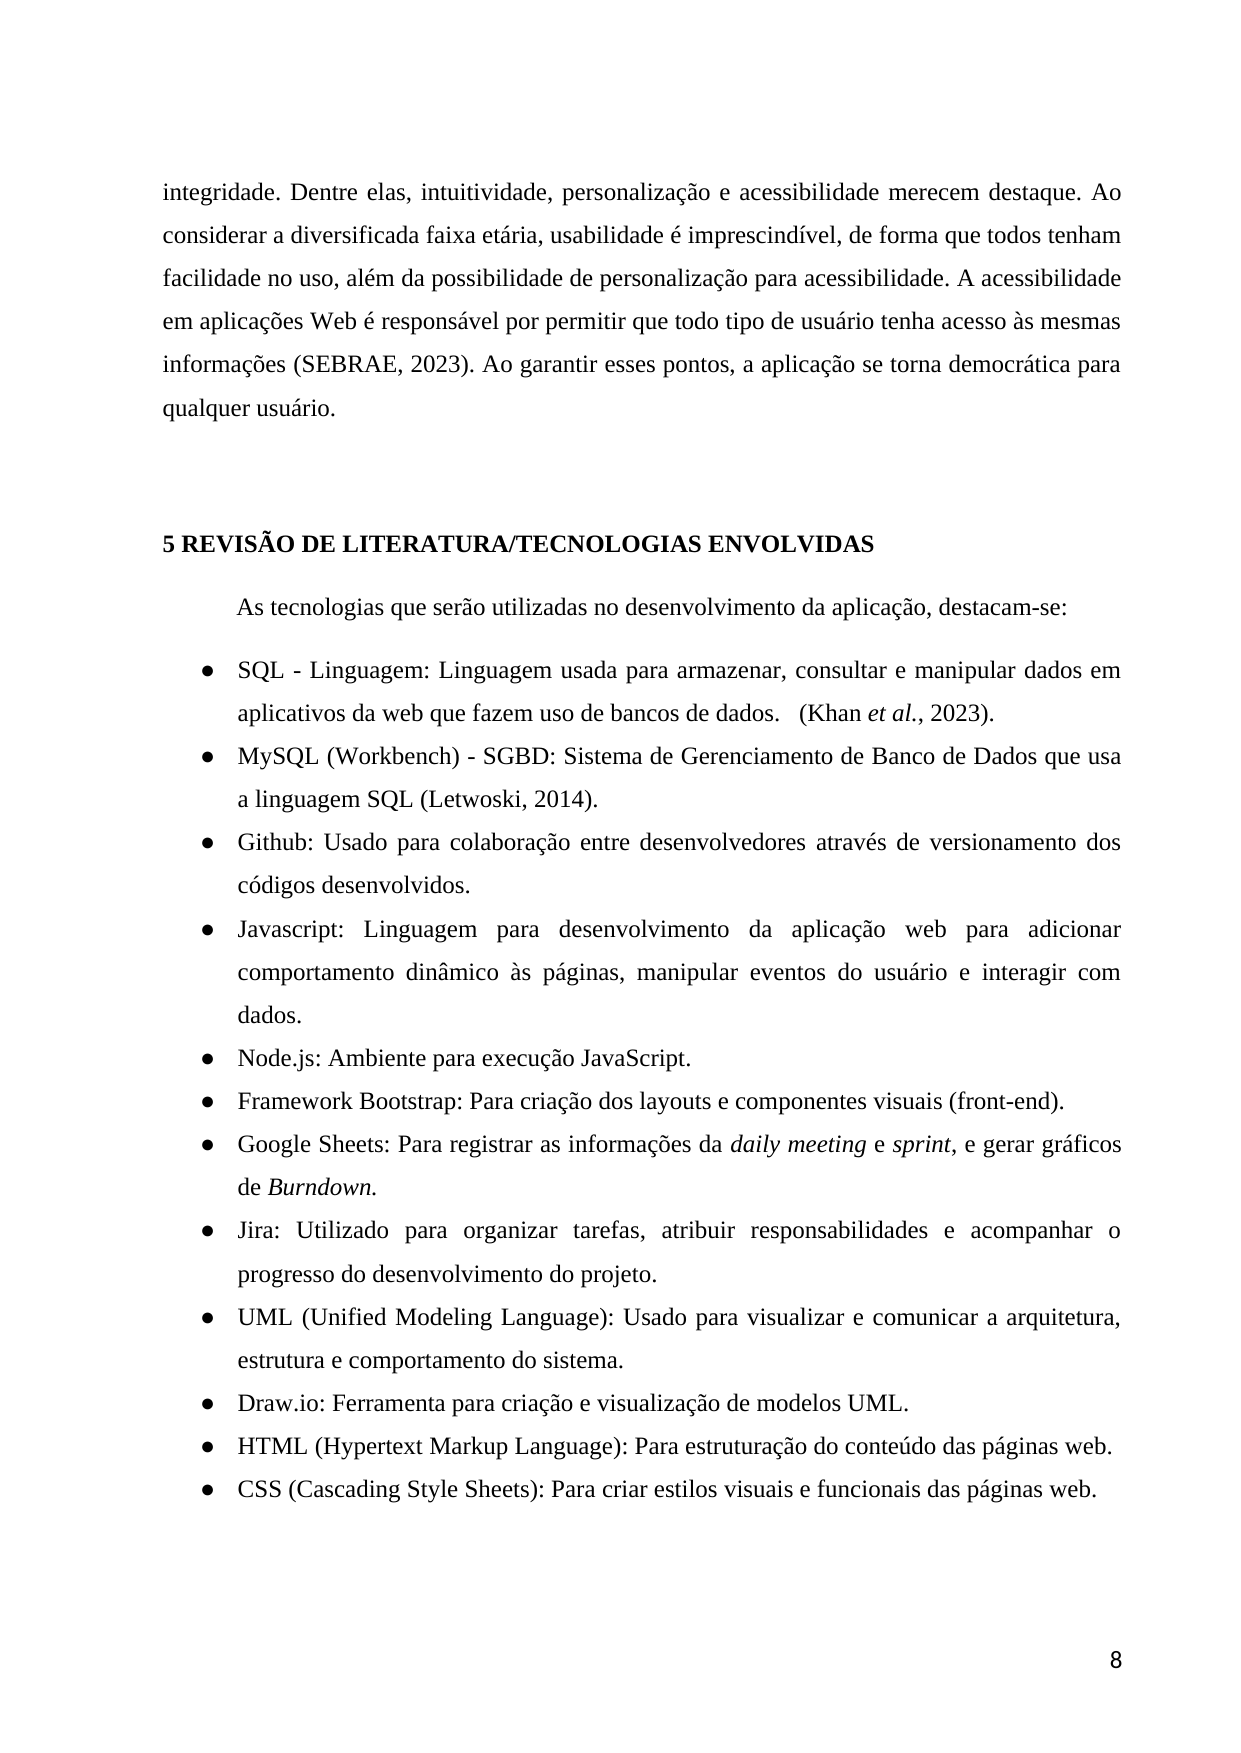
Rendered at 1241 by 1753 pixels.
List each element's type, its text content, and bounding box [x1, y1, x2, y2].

list Jira: Utilizado para organizar tarefas, atribuir responsabilidades e acompanhar o progresso do desenvolvimento do projeto. [200, 1216, 1122, 1287]
list Javascript: Linguagem para desenvolvimento da aplicação web para adicionar comportamento dinâmico às páginas, manipular eventos do usuário e interagir com dados. [200, 914, 1122, 1029]
subtitle 5 REVISÃO DE LITERATURA/TECNOLOGIAS ENVOLVIDAS [162, 529, 1122, 558]
list UML (Unified Modeling Language): Usado para visualizar e comunicar a arquitetura, estrutura e comportamento do sistema. [200, 1302, 1122, 1374]
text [162, 177, 1122, 421]
list Github: Usado para colaboração entre desenvolvedores através de versionamento dos códigos desenvolvidos. [200, 827, 1122, 899]
list MySQL (Workbench) - SGBD: Sistema de Gerenciamento de Banco de Dados que usa a linguagem SQL (Letwoski, 2014). [200, 741, 1122, 813]
list Draw.io: Ferramenta para criação e visualização de modelos UML. [200, 1388, 1122, 1417]
list Node.js: Ambiente para execução JavaScript. [200, 1043, 1122, 1072]
list HTML (Hypertext Markup Language): Para estruturação do conteúdo das páginas web. [200, 1431, 1122, 1460]
list Framework Bootstrap: Para criação dos layouts e componentes visuais (front-end). [200, 1086, 1122, 1115]
list Google Sheets: Para registrar as informações da daily meeting e sprint, e gerar gráficos de Burndown. [200, 1129, 1122, 1201]
text As tecnologias que serão utilizadas no desenvolvimento da aplicação, destacam-se: [162, 592, 1122, 621]
list CSS (Cascading Style Sheets): Para criar estilos visuais e funcionais das páginas web. [200, 1474, 1122, 1503]
list SQL - Linguagem: Linguagem usada para armazenar, consultar e manipular dados em aplicativos da web que fazem uso de bancos de dados. (Khan et al., 2023). [200, 655, 1122, 727]
